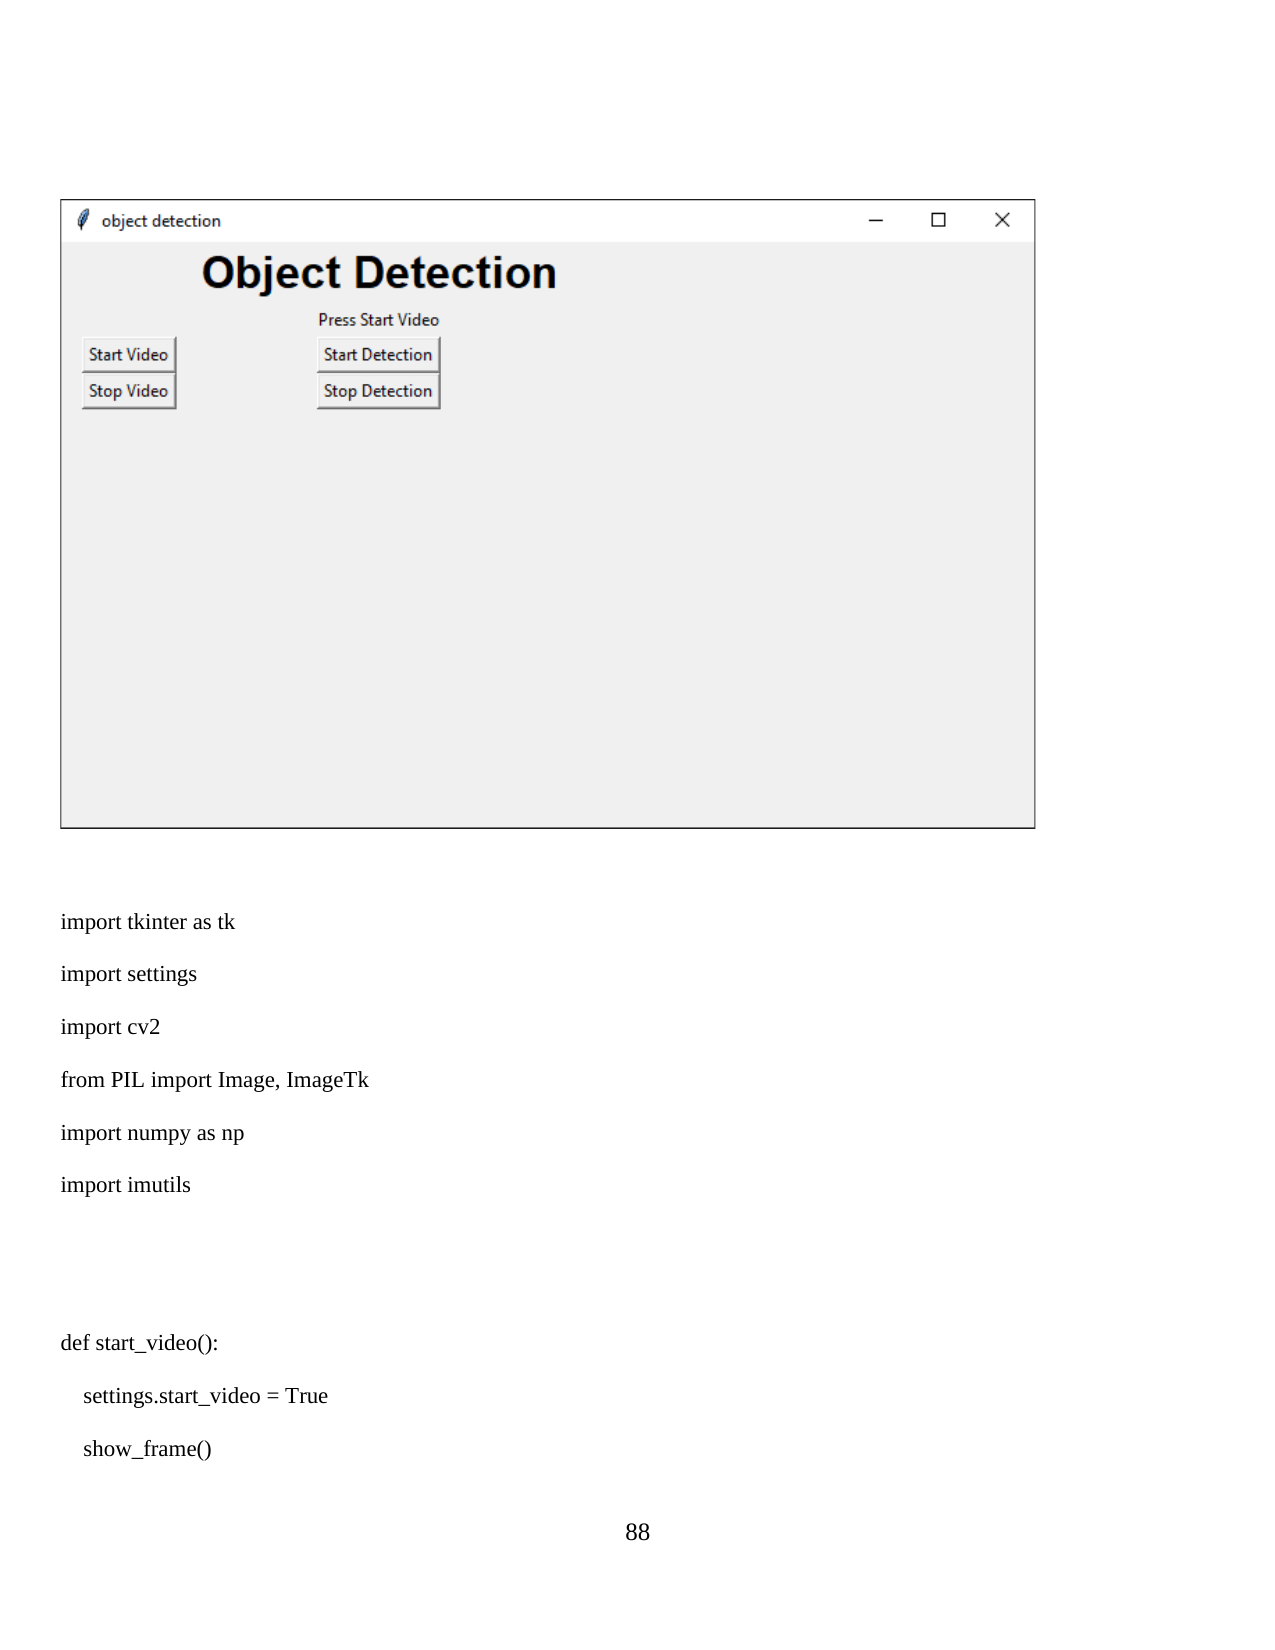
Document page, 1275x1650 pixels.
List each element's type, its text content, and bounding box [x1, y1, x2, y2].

text settings.start_video = True [60, 1382, 1231, 1408]
text import imutils [60, 1171, 1231, 1198]
text def start_video(): [60, 1329, 1231, 1356]
text import numpy as np [60, 1118, 1231, 1145]
text import tkinter as tk [60, 908, 1231, 934]
text show_frame() [60, 1435, 1231, 1461]
picture [60, 199, 1036, 829]
text import cv2 [60, 1013, 1231, 1039]
text import settings [60, 960, 1231, 987]
text from PIL import Image, ImageTk [60, 1066, 1231, 1092]
